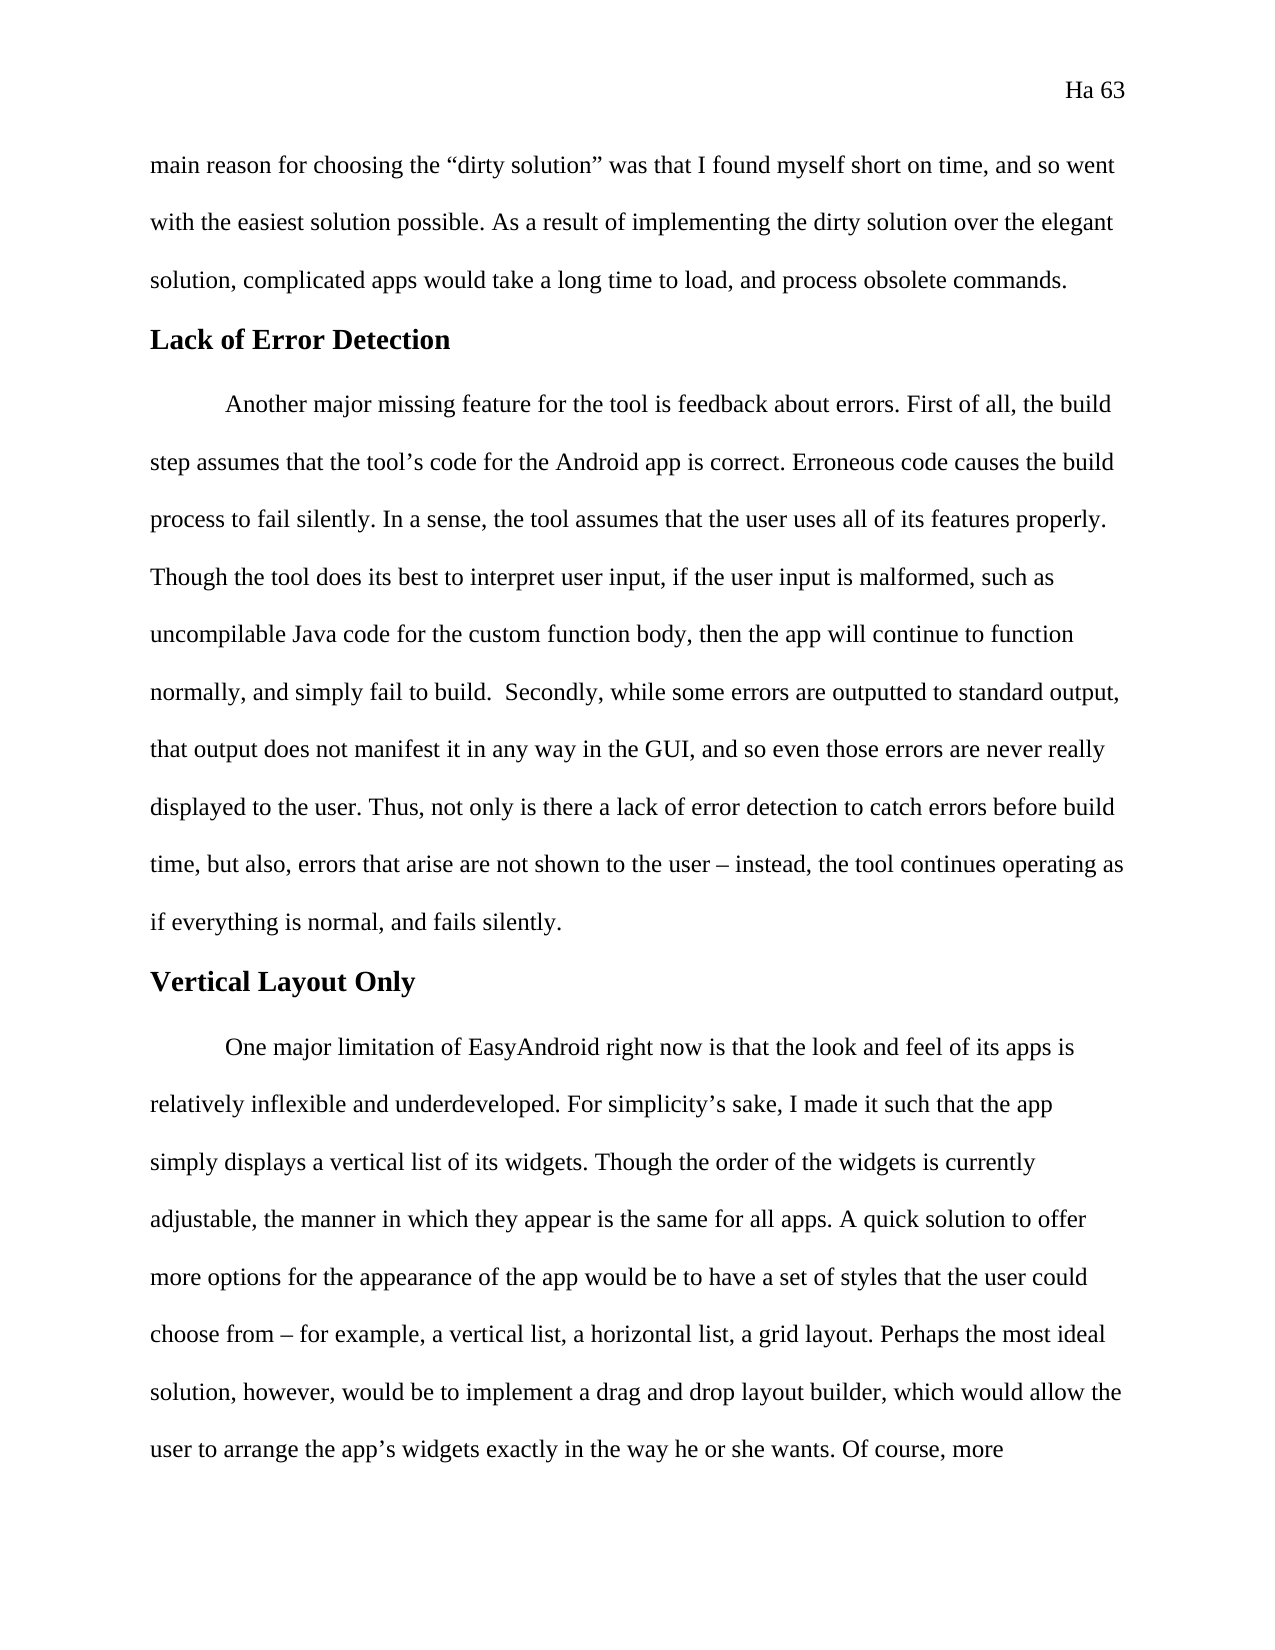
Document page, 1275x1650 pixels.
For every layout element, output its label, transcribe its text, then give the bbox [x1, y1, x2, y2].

text Another major missing feature for the tool is feedback about errors. First of all, the build step assumes that the tool’s code for the Android app is correct. Erroneous code causes the build process to fail silently. In a sense, the tool assumes that the user uses all of its features properly. Though the tool does its best to interpret user input, if the user input is malformed, such as uncompilable Java code for the custom function body, then the app will continue to function normally, and simply fail to build. Secondly, while some errors are outputted to standard output, that output does not manifest it in any way in the GUI, and so even those errors are never really displayed to the user. Thus, not only is there a lack of error detection to catch errors before build time, but also, errors that arise are not shown to the user – instead, the tool continues operating as if everything is normal, and fails silently. [150, 389, 1125, 936]
subtitle Lack of Error Detection [150, 322, 1125, 356]
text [150, 1032, 1125, 1463]
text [150, 150, 1125, 294]
subtitle Vertical Layout Only [150, 964, 1125, 998]
